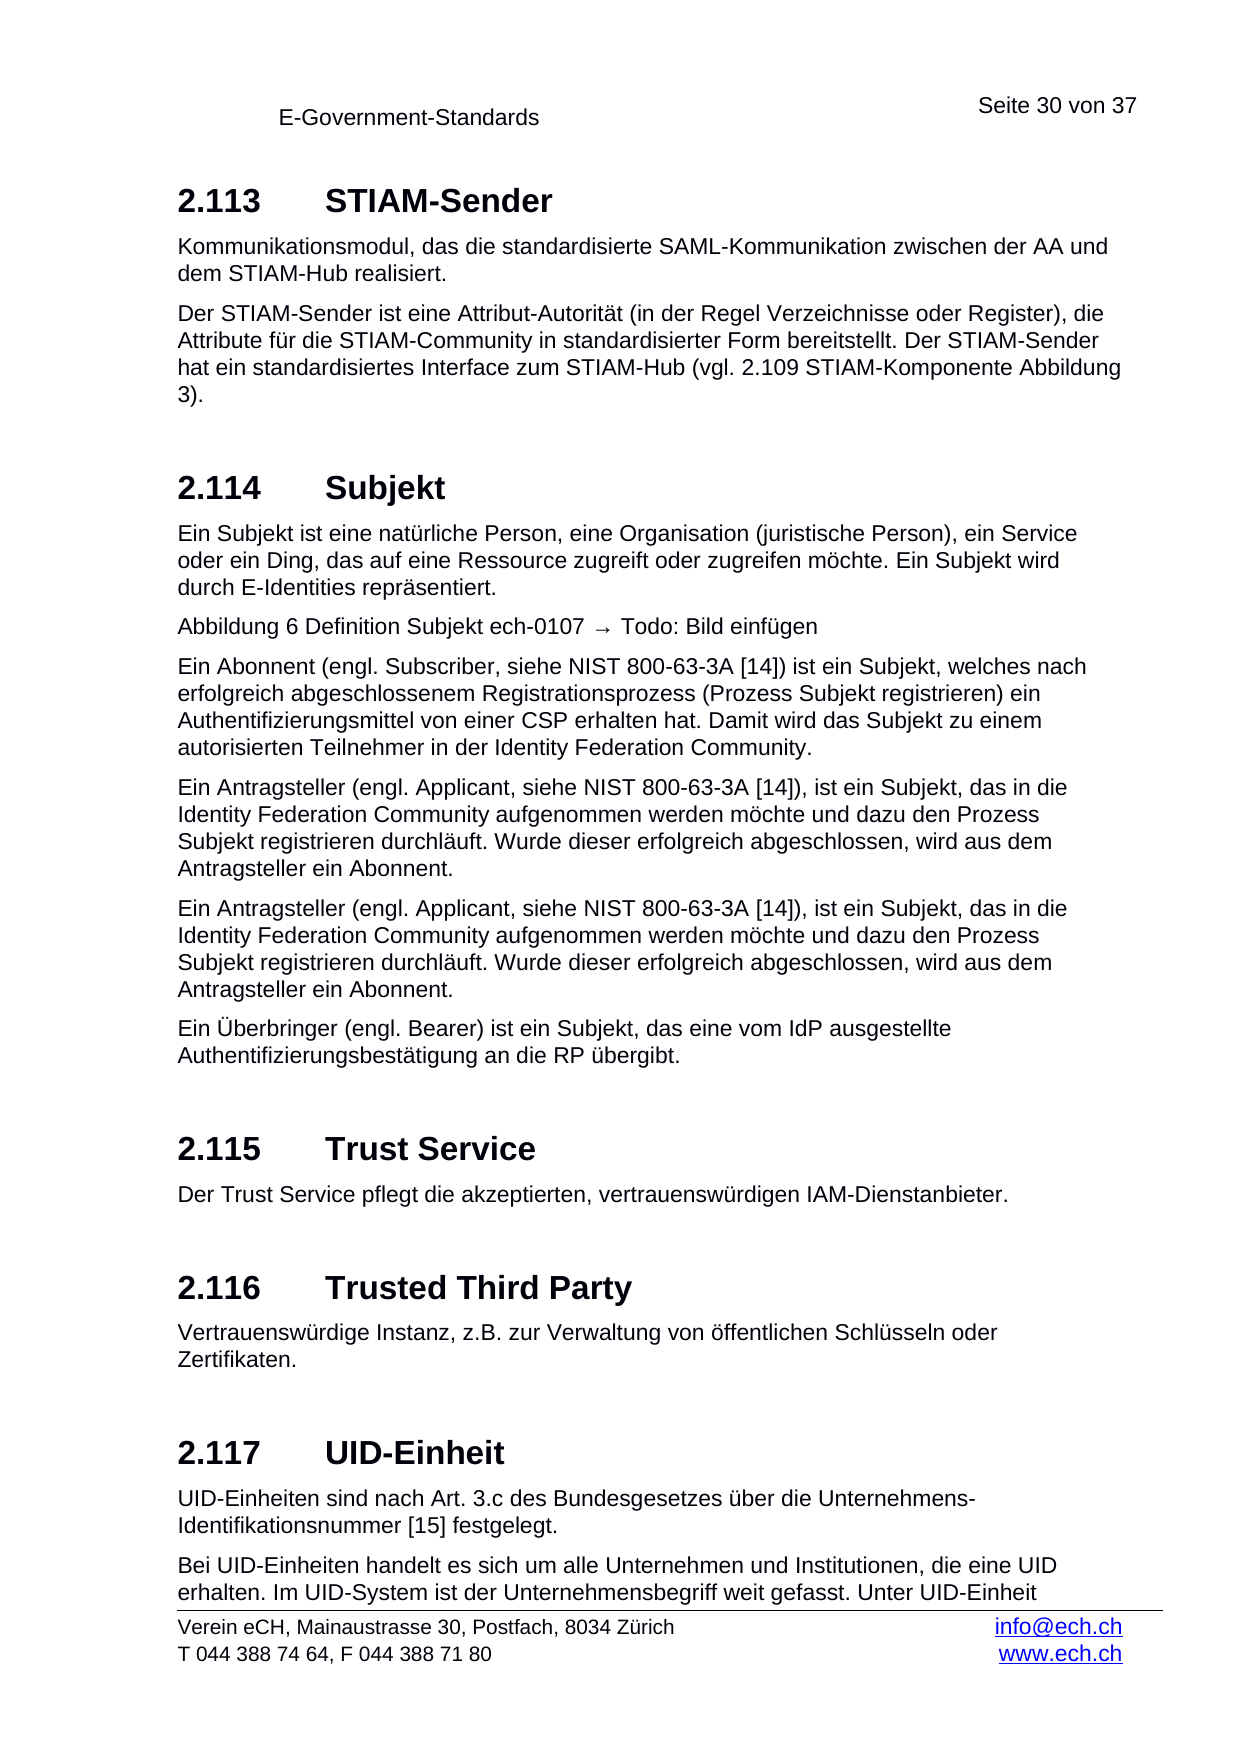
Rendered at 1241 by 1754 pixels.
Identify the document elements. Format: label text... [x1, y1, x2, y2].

subtitle UID-Einheit [177, 1433, 1122, 1472]
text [177, 1551, 1122, 1605]
text Ein Überbringer (engl. Bearer) ist ein Subjekt, das eine vom IdP ausgestellte Authentifizierungsbestätigung an die RP übergibt. [177, 1015, 1122, 1069]
text UID-Einheiten sind nach Art. 3.c des Bundesgesetzes über die Unternehmens-Identifikationsnummer [15] festgelegt. [177, 1484, 1122, 1538]
text Kommunikationsmodul, das die standardisierte SAML-Kommunikation zwischen der AA und dem STIAM-Hub realisiert. [177, 232, 1122, 287]
subtitle STIAM-Sender [177, 182, 1122, 220]
subtitle Trusted Third Party [177, 1268, 1122, 1306]
text Der Trust Service pflegt die akzeptierten, vertrauenswürdigen IAM-Dienstanbieter. [177, 1180, 1122, 1207]
text Vertrauenswürdige Instanz, z.B. zur Verwaltung von öffentlichen Schlüsseln oder Zertifikaten. [177, 1319, 1122, 1373]
subtitle Subjekt [177, 468, 1122, 506]
text Ein Abonnent (engl. Subscriber, siehe NIST 800-63-3A [14]) ist ein Subjekt, welches nach erfolgreich abgeschlossenem Registrationsprozess (Prozess Subjekt registrieren) ein Authentifizierungsmittel von einer CSP erhalten hat. Damit wird das Subjekt zu einem autorisierten Teilnehmer in der Identity Federation Community. [177, 652, 1122, 761]
text Ein Subjekt ist eine natürliche Person, eine Organisation (juristische Person), ein Service oder ein Ding, das auf eine Ressource zugreift oder zugreifen möchte. Ein Subjekt wird durch E-Identities repräsentiert. [177, 519, 1122, 600]
subtitle Trust Service [177, 1129, 1122, 1168]
text Ein Antragsteller (engl. Applicant, siehe NIST 800-63-3A [14]), ist ein Subjekt, das in die Identity Federation Community aufgenommen werden möchte und dazu den Prozess Subjekt registrieren durchläuft. Wurde dieser erfolgreich abgeschlossen, wird aus dem Antragsteller ein Abonnent. [177, 894, 1122, 1002]
text Der STIAM-Sender ist eine Attribut-Autorität (in der Regel Verzeichnisse oder Register), die Attribute für die STIAM-Community in standardisierter Form bereitstellt. Der STIAM-Sender hat ein standardisiertes Interface zum STIAM-Hub (vgl. 2.108 STIAM-Komponente Abbildung 3). [177, 299, 1122, 407]
text Ein Antragsteller (engl. Applicant, siehe NIST 800-63-3A [14]), ist ein Subjekt, das in die Identity Federation Community aufgenommen werden möchte und dazu den Prozess Subjekt registrieren durchläuft. Wurde dieser erfolgreich abgeschlossen, wird aus dem Antragsteller ein Abonnent. [177, 773, 1122, 881]
text Abbildung 6 Definition Subjekt ech-0107 → Todo: Bild einfügen [177, 613, 1122, 640]
